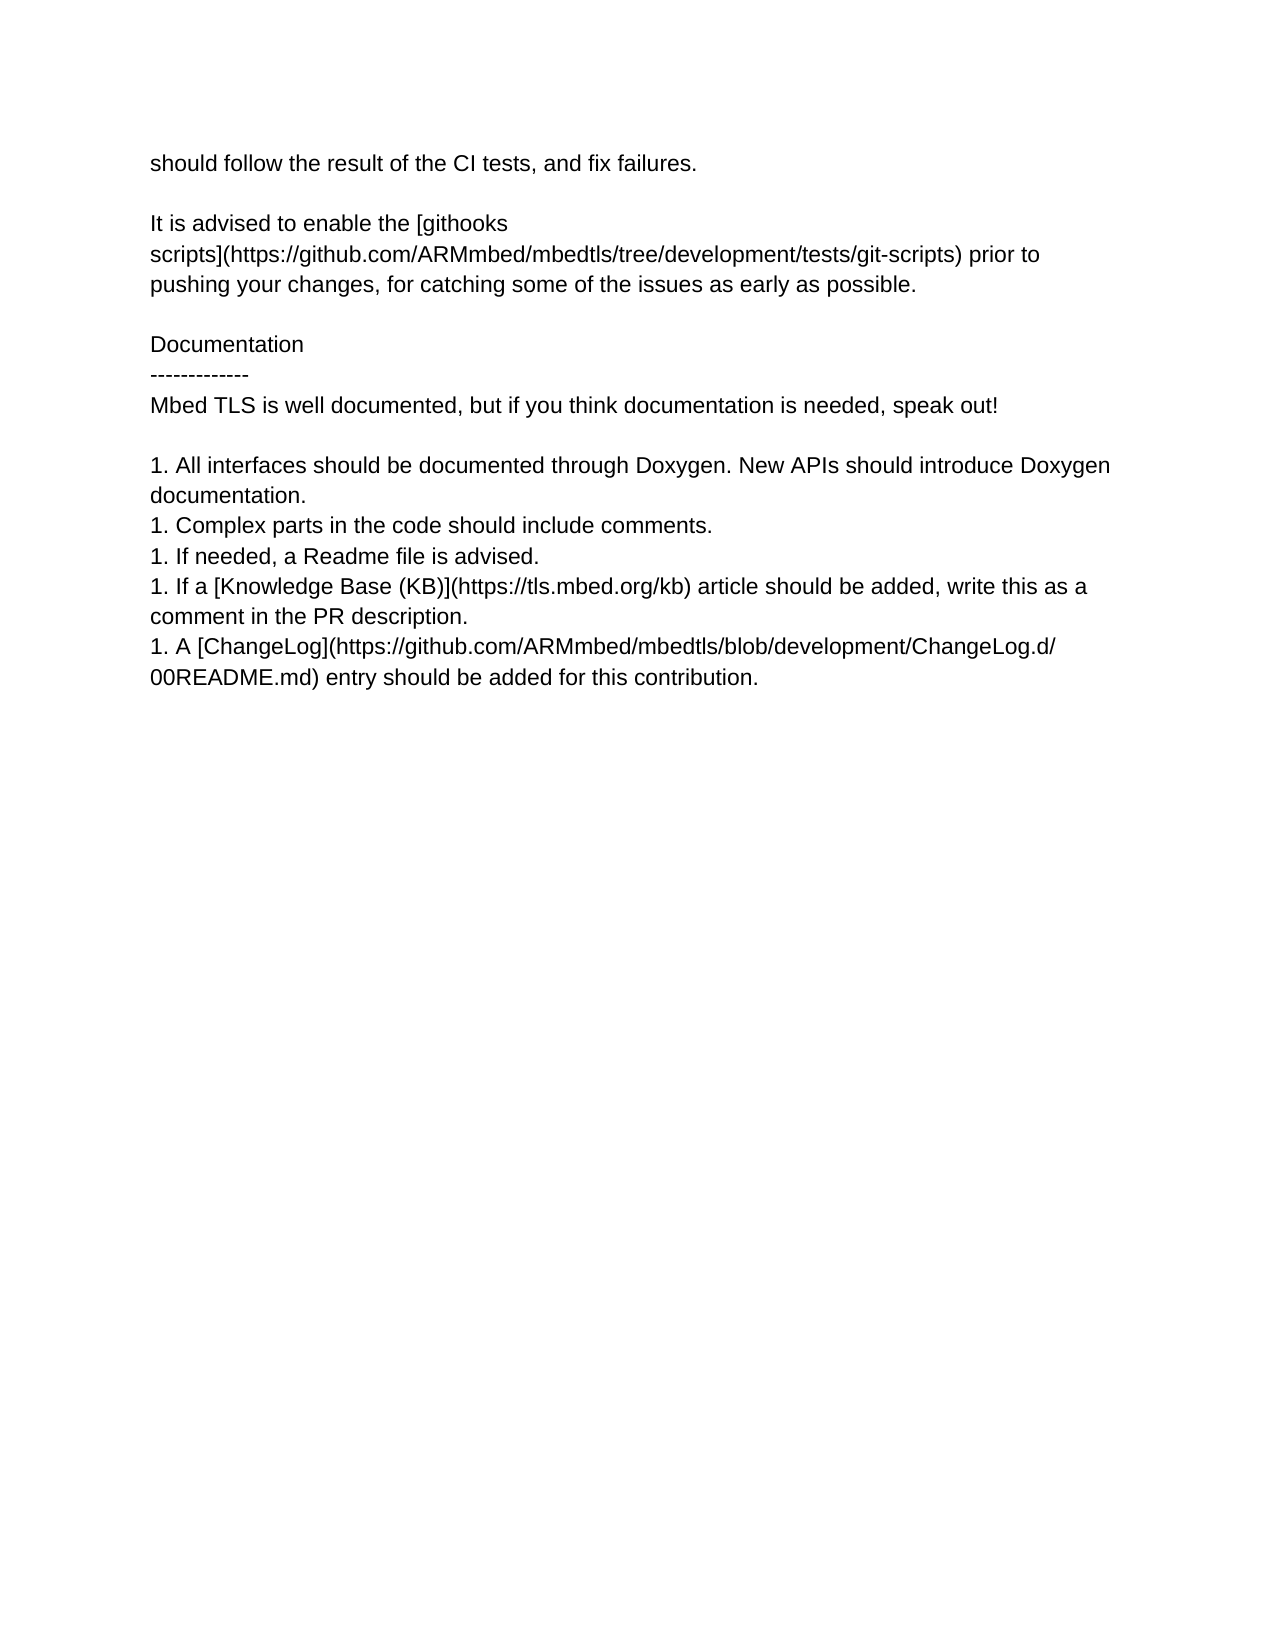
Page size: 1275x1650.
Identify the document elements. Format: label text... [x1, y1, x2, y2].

text 1. If a [Knowledge Base (KB)](https://tls.mbed.org/kb) article should be added, write this as a comment in the PR description. [150, 573, 1125, 629]
text It is advised to enable the [githooks scripts](https://github.com/ARMmbed/mbedtls/tree/development/tests/git-scripts) prior to pushing your changes, for catching some of the issues as early as possible. [150, 210, 1125, 297]
text Documentation [150, 331, 1125, 358]
text 1. Complex parts in the code should include comments. [150, 512, 1125, 539]
text 1. All interfaces should be documented through Doxygen. New APIs should introduce Doxygen documentation. [150, 452, 1125, 509]
text Mbed TLS is well documented, but if you think documentation is needed, speak out! [150, 392, 1125, 418]
text 1. A [ChangeLog](https://github.com/ARMmbed/mbedtls/blob/development/ChangeLog.d/00README.md) entry should be added for this contribution. [150, 633, 1125, 690]
text ------------- [150, 361, 1125, 388]
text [150, 150, 1125, 176]
text 1. If needed, a Readme file is advised. [150, 543, 1125, 569]
